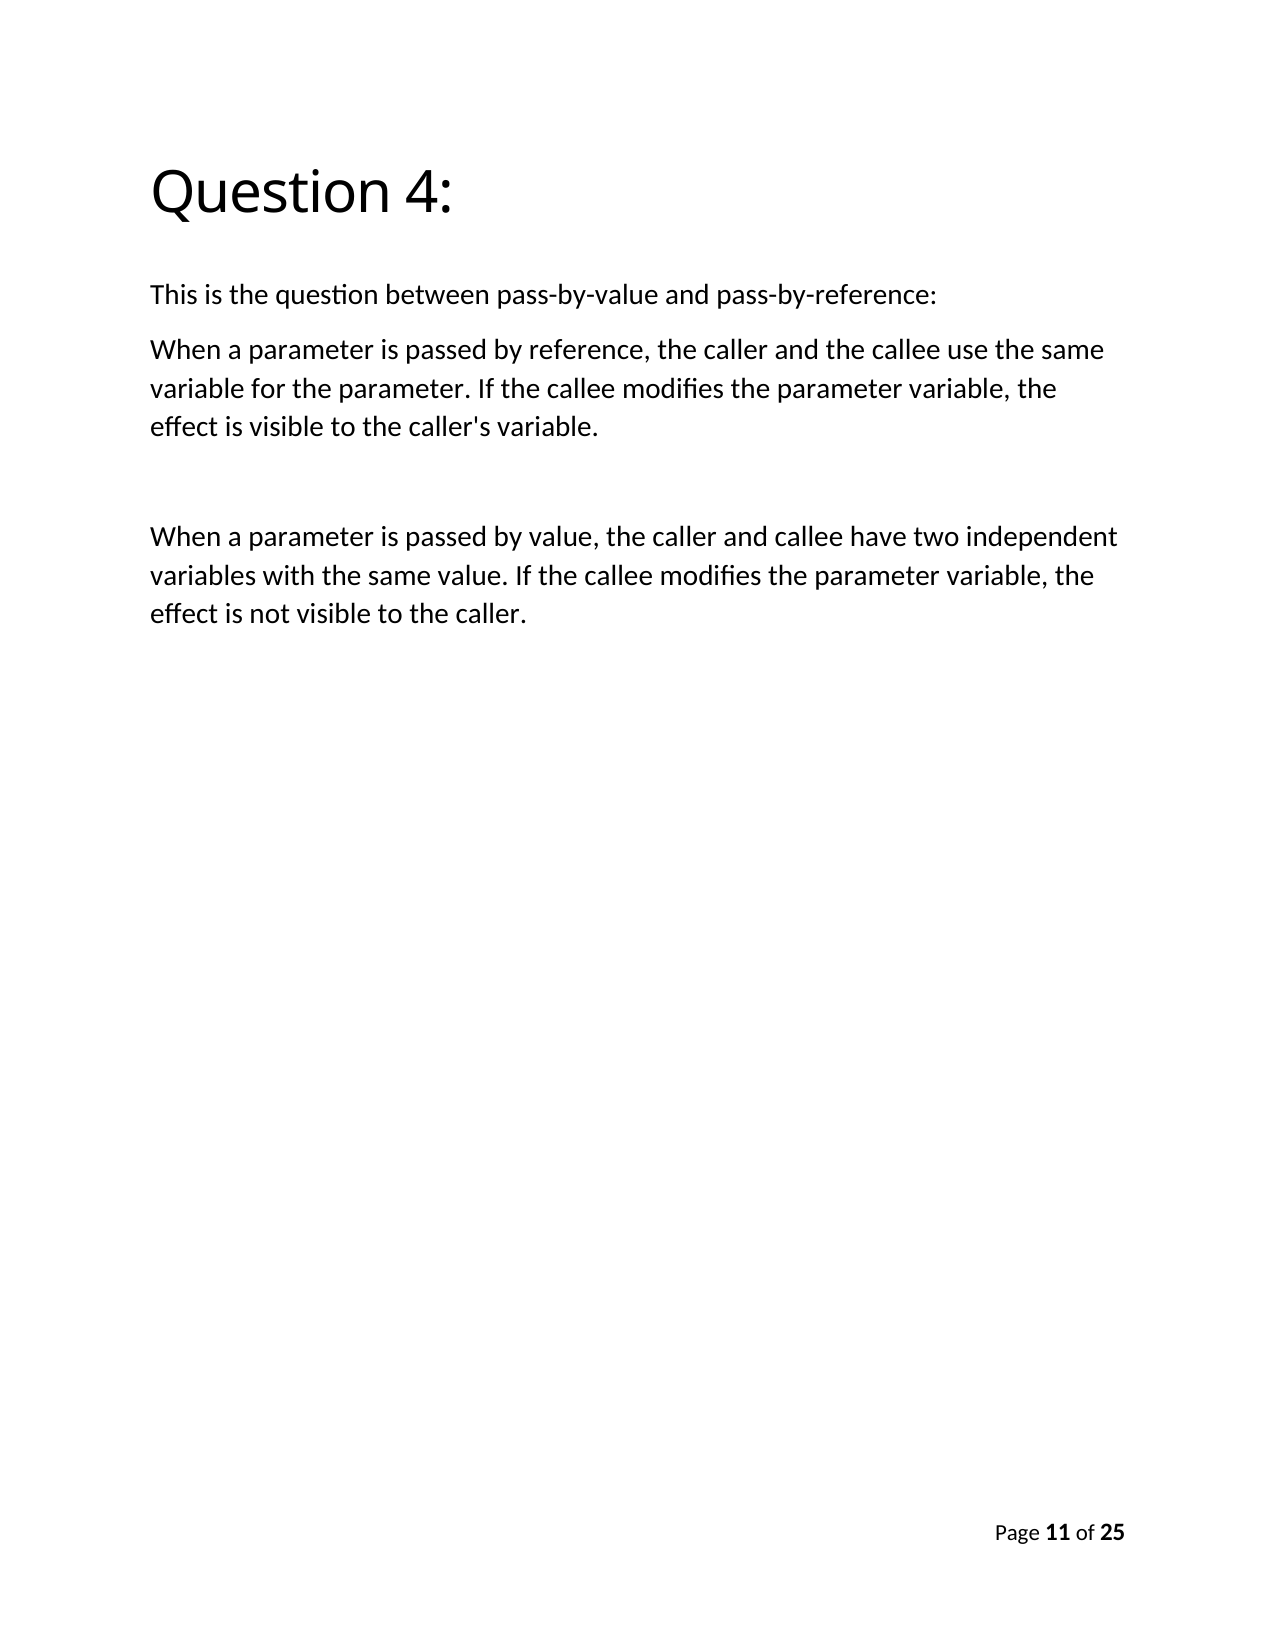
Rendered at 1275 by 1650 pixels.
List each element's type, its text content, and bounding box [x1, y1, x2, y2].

text This is the question between pass-by-value and pass-by-reference: [150, 276, 1125, 312]
text When a parameter is passed by value, the caller and callee have two independent variables with the same value. If the callee modifies the parameter variable, the effect is not visible to the caller. [150, 518, 1125, 631]
title Question 4: [150, 150, 1125, 229]
text When a parameter is passed by reference, the caller and the callee use the same variable for the parameter. If the callee modifies the parameter variable, the effect is visible to the caller's variable. [150, 331, 1125, 444]
